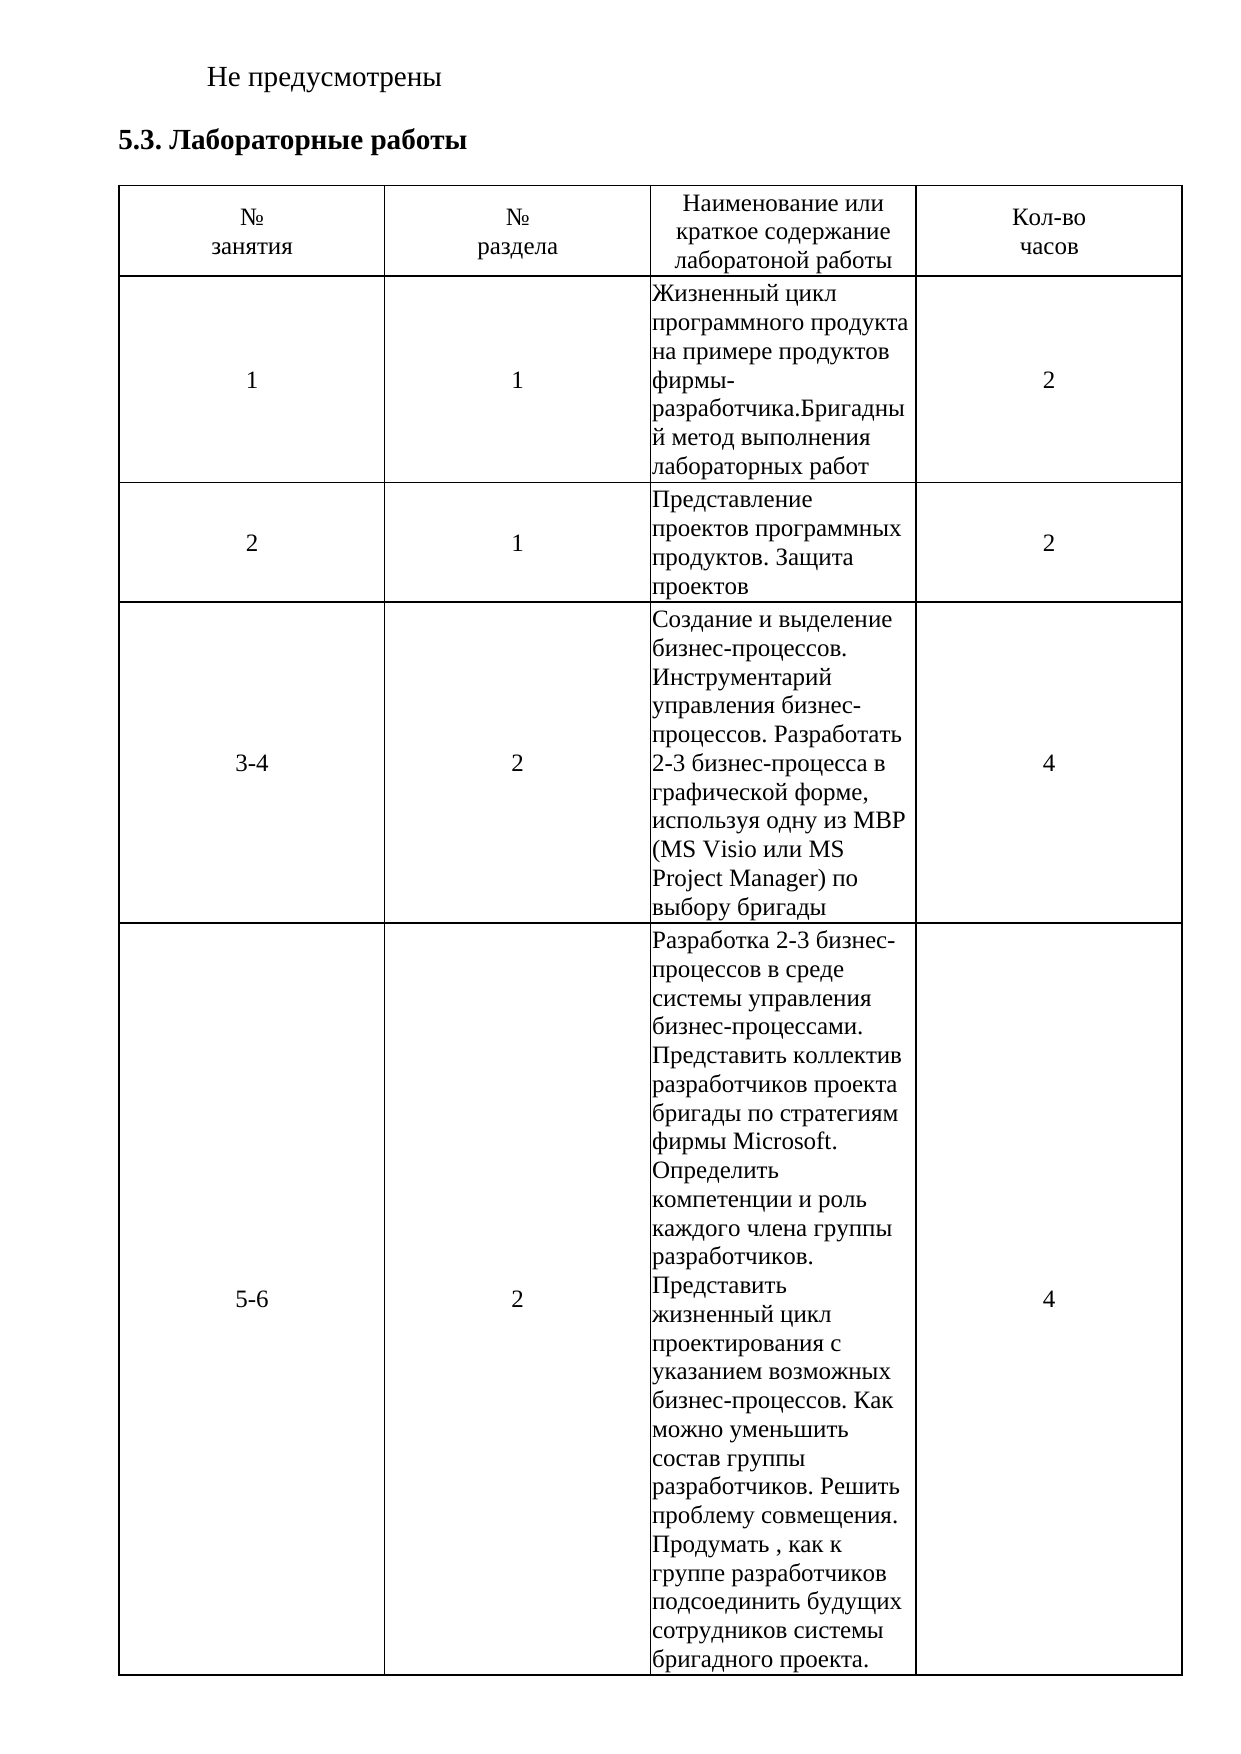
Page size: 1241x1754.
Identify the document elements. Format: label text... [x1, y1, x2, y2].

table_cell 1 [385, 483, 650, 601]
table_cell 2 [385, 603, 650, 922]
table_cell 5-6 [120, 924, 384, 1674]
table_cell 3-4 [120, 603, 384, 922]
table_cell 2 [917, 483, 1181, 601]
table_cell 1 [385, 277, 650, 481]
table_cell 2 [120, 483, 384, 601]
table_cell Разработка 2-3 бизнес-процессов в среде системы управления бизнес-процессами. Представить коллектив разработчиков проекта бригады по стратегиям фирмы Microsoft. Определить компетенции и роль каждого члена группы разработчиков. Представить жизненный цикл проектирования с указанием возможных бизнес-процессов. Как можно уменьшить состав группы разработчиков. Решить проблему совмещения. Продумать , как к группе разработчиков подсоединить будущих сотрудников системы бригадного проекта. [651, 924, 915, 1674]
table_header № занятия [120, 186, 384, 275]
table_cell 1 [120, 277, 384, 481]
table_cell Представление проектов программных продуктов. Защита проектов [651, 483, 915, 601]
table_cell 2 [385, 924, 650, 1674]
table_header Наименование или краткое содержание лаборатоной работы [651, 186, 915, 275]
table_cell 2 [917, 277, 1181, 481]
text 5.3. Лабораторные работы [118, 122, 1181, 155]
table_header № раздела [385, 186, 650, 275]
table_cell Жизненный цикл программного продукта на примере продуктов фирмы-разработчика.Бригадный метод выполнения лабораторных работ [651, 277, 915, 481]
text Не предусмотрены [118, 59, 1181, 93]
table_header Кол-во часов [917, 186, 1181, 275]
table_cell Создание и выделение бизнес-процессов. Инструментарий управления бизнес-процессов. Разработать 2-3 бизнес-процесса в графической форме, используя одну из MBP (MS Visio или MS Project Manager) по выбору бригады [651, 603, 915, 922]
table_cell 4 [917, 924, 1181, 1674]
table_cell 4 [917, 603, 1181, 922]
